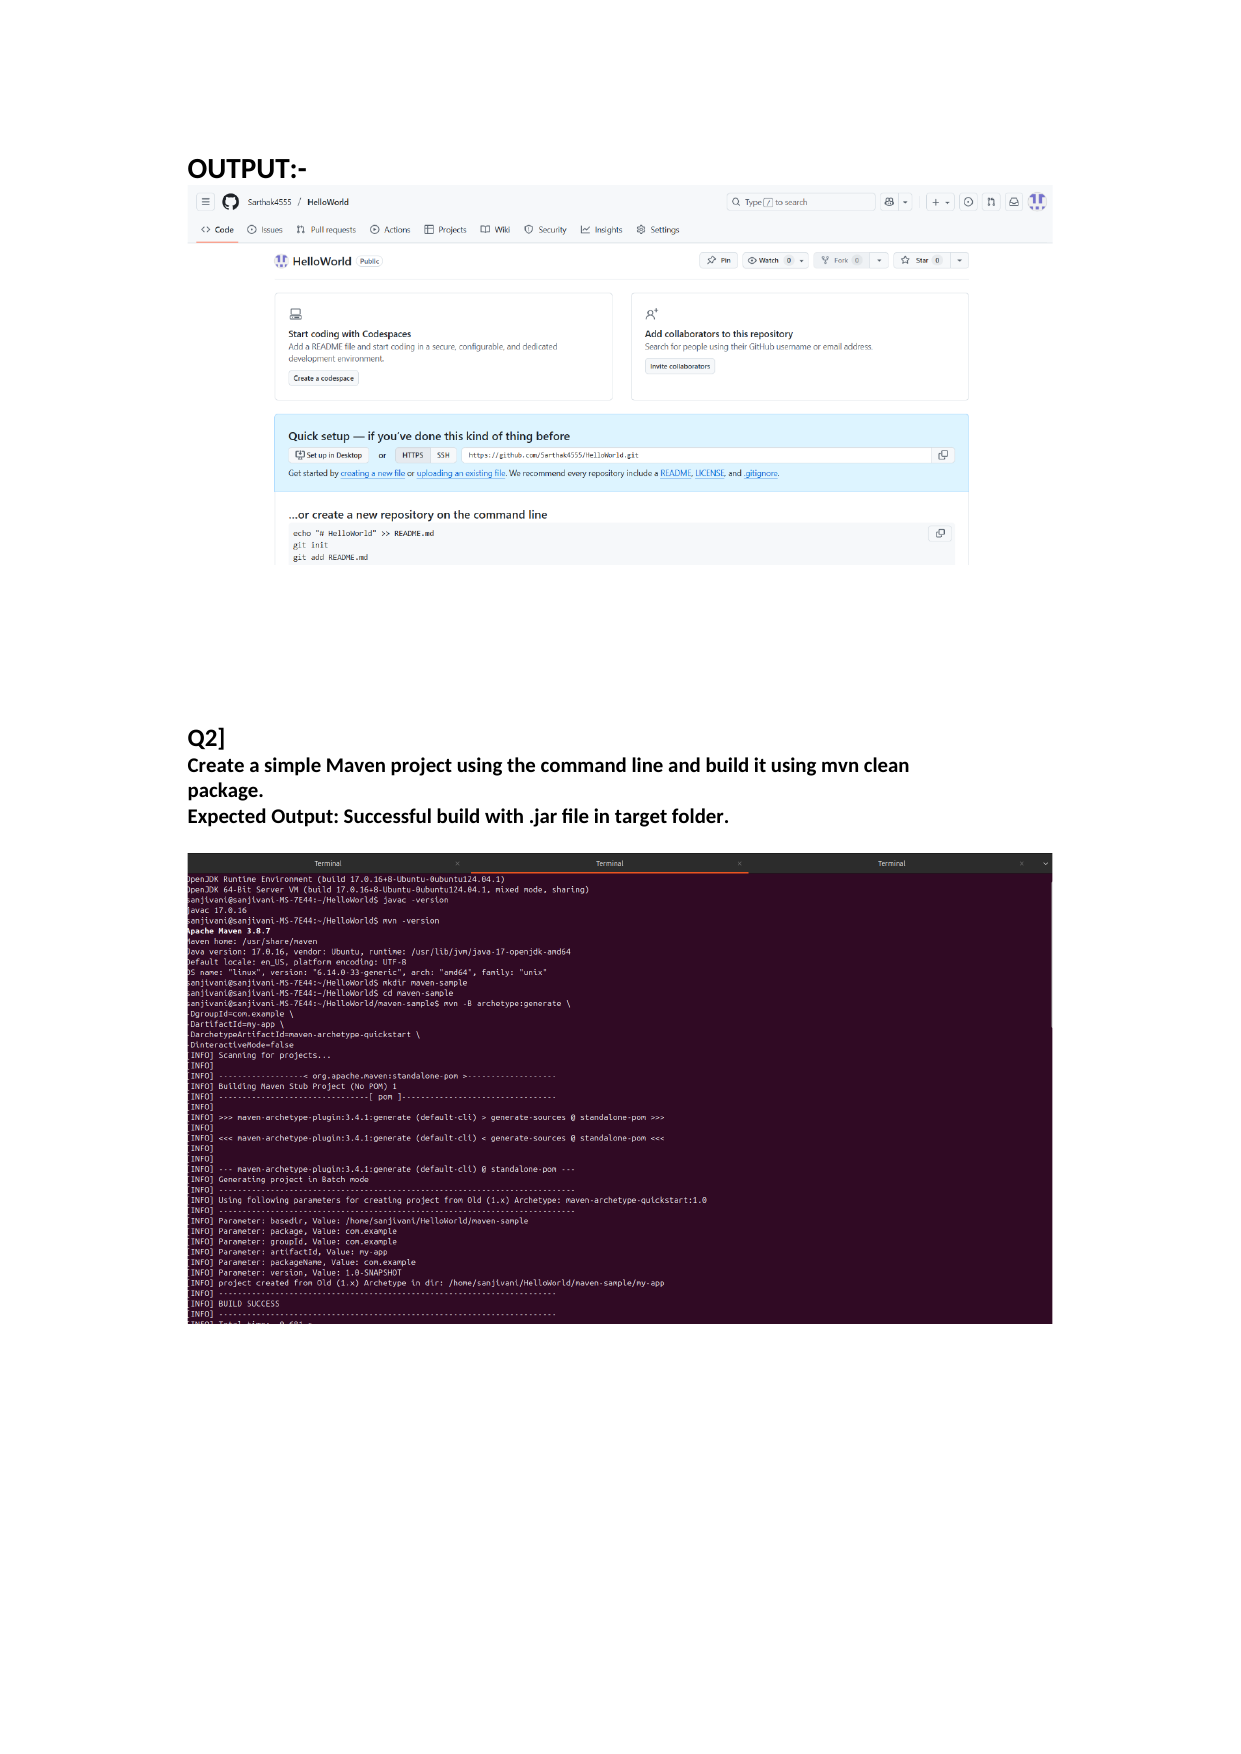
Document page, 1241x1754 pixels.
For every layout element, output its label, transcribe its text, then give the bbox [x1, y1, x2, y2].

text package. [187, 778, 1053, 803]
text Expected Output: Successful build with .jar file in target folder. [187, 803, 1053, 828]
text Create a simple Maven project using the command line and build it using mvn clean [187, 752, 1053, 778]
picture [187, 853, 1053, 1324]
picture [187, 185, 1053, 565]
text Q2] [187, 722, 1053, 752]
text OUTPUT:- [187, 150, 1053, 185]
